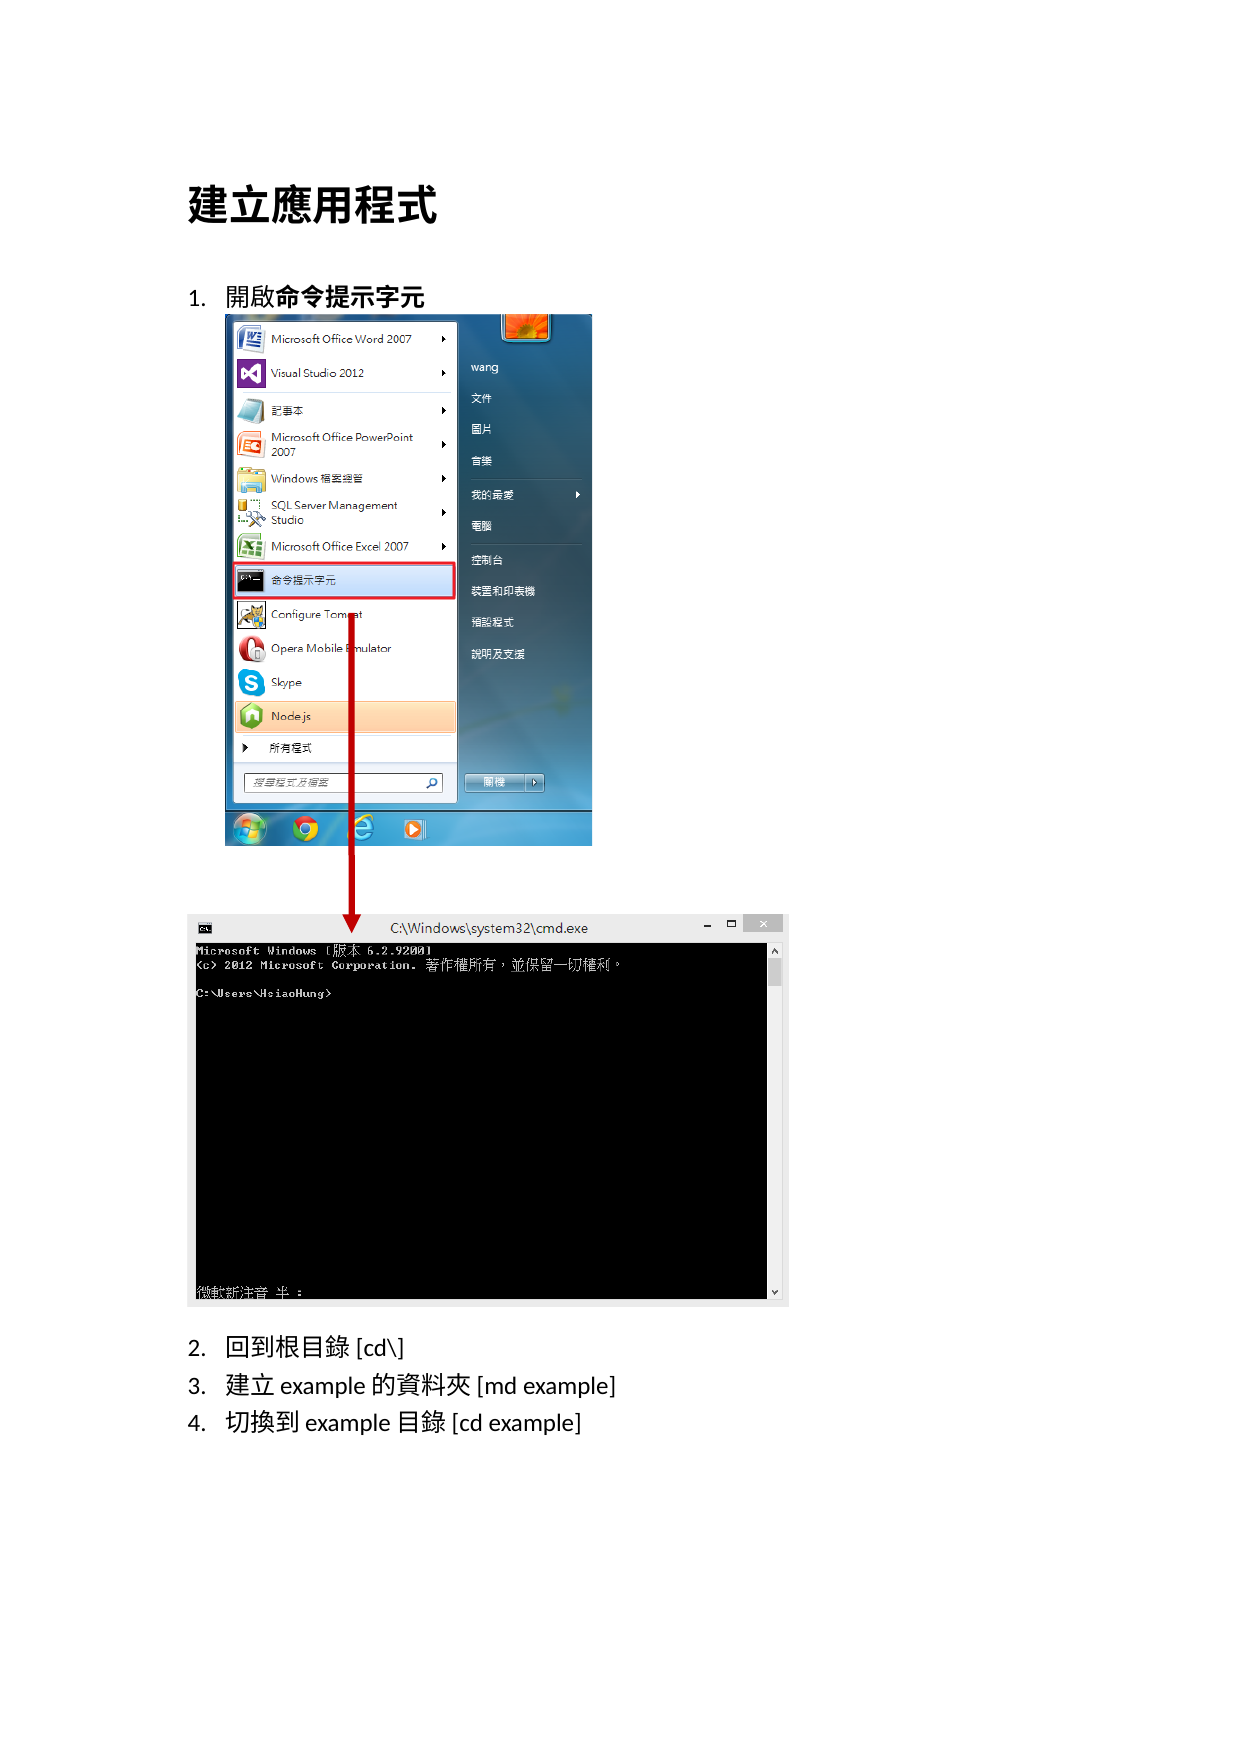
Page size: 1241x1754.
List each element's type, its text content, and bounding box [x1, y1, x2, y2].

list 回到根目錄 [cd\] [187, 1327, 1053, 1364]
list 建立example的資料夾 [md example] [187, 1364, 1053, 1402]
list 切換到example目錄 [cd example] [187, 1402, 1053, 1439]
list 開啟命令提示字元 [187, 277, 1053, 314]
picture [187, 914, 789, 1307]
picture [225, 314, 593, 846]
text 建立應用程式 [187, 164, 1053, 239]
